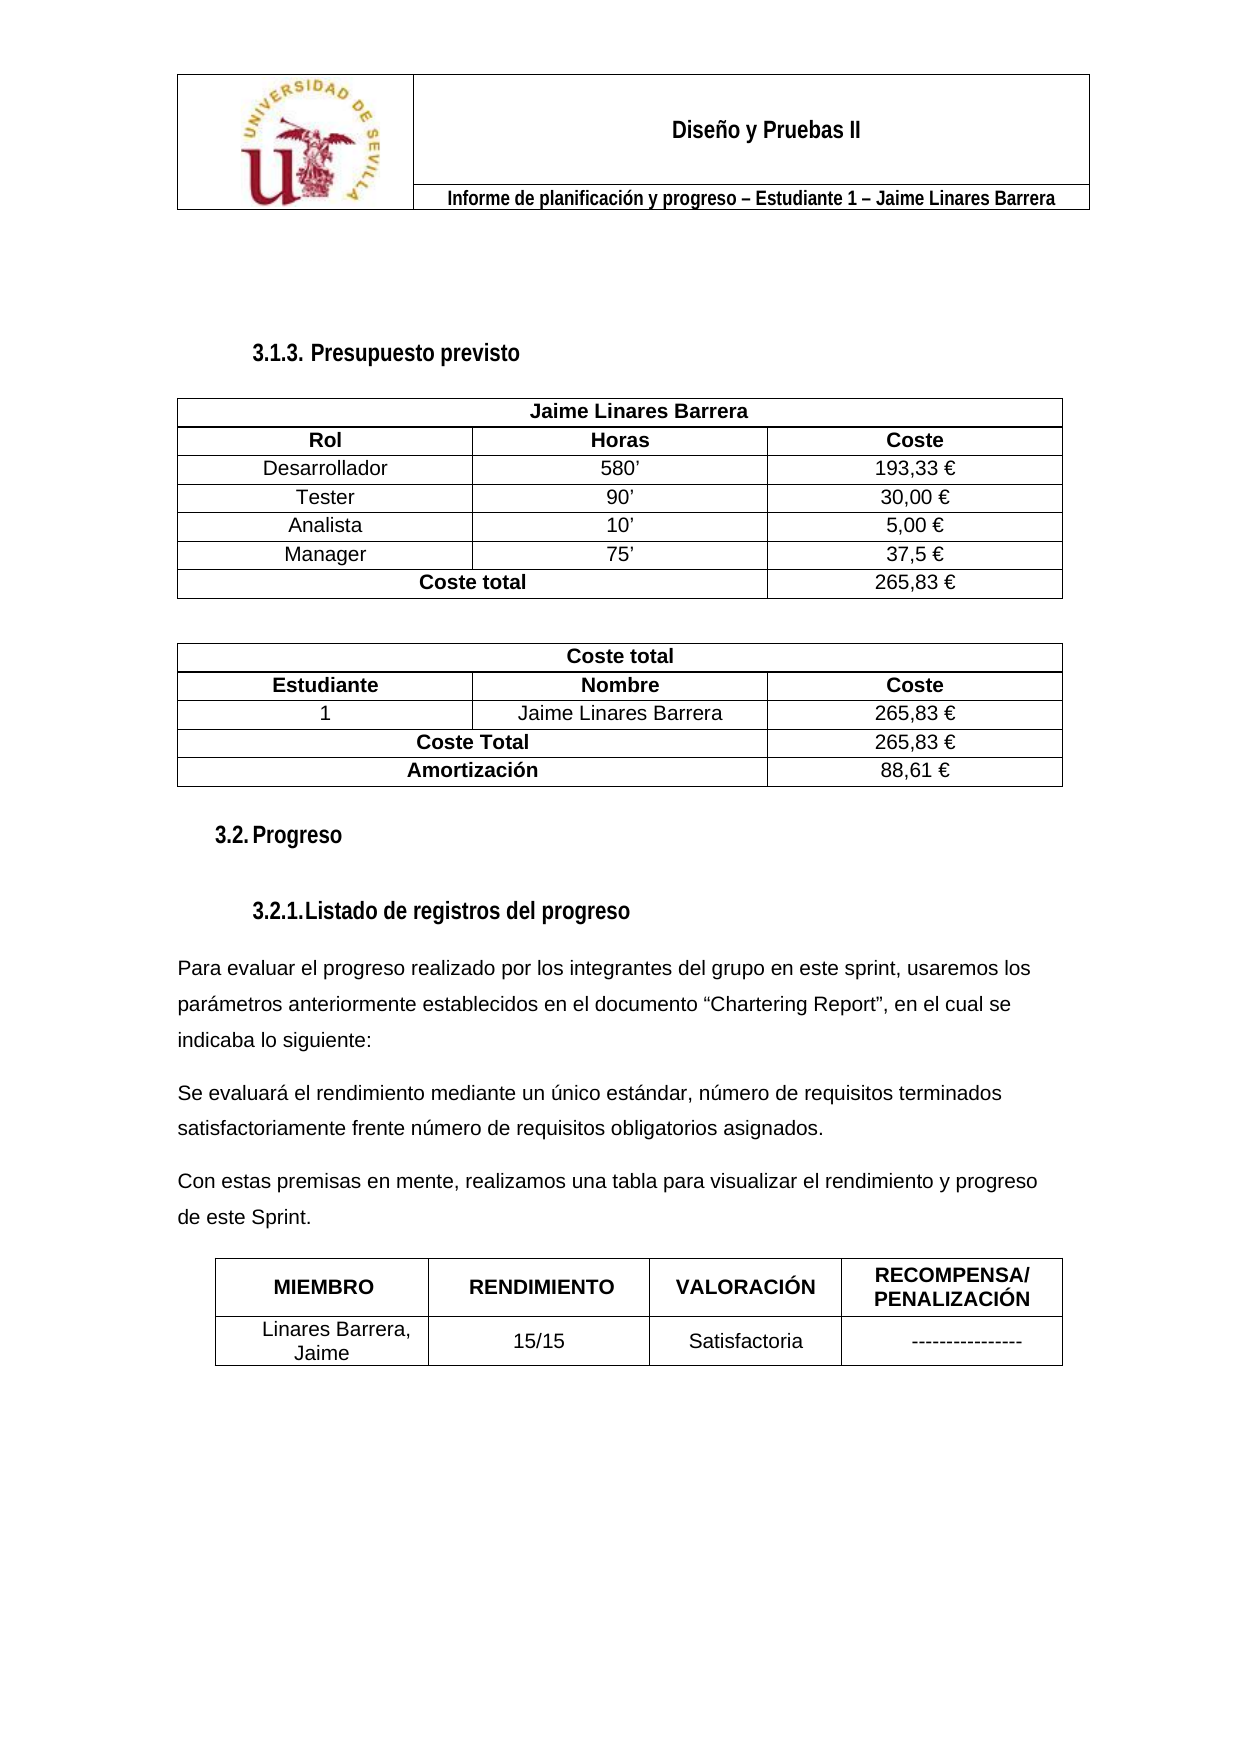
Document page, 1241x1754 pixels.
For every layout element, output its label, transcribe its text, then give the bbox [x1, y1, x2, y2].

table_cell Coste [768, 428, 1062, 455]
table_cell 580’ [473, 456, 767, 483]
table_header MIEMBRO [216, 1259, 428, 1316]
subtitle Progreso [215, 820, 1063, 849]
table_cell Satisfactoria [650, 1317, 841, 1365]
text Para evaluar el progreso realizado por los integrantes del grupo en este sprint, usaremos los parámetros anteriormente establecidos en el documento “Chartering Report”, en el cual se indicaba lo siguiente: [177, 956, 1063, 1052]
table_cell 90’ [473, 485, 767, 512]
table_header RECOMPENSA/ PENALIZACIÓN [842, 1259, 1062, 1316]
table_cell 1 [178, 701, 472, 728]
table_cell Rol [178, 428, 472, 455]
table_cell Amortización [178, 758, 767, 786]
subtitle Presupuesto previsto [252, 338, 1063, 367]
table_cell Coste Total [178, 730, 767, 757]
table_cell 265,83 € [768, 570, 1062, 598]
table_header RENDIMIENTO [429, 1259, 649, 1316]
table_cell Analista [178, 513, 472, 541]
table_cell 30,00 € [768, 485, 1062, 512]
table_cell 5,00 € [768, 513, 1062, 541]
picture [240, 77, 381, 207]
subtitle Listado de registros del progreso [252, 896, 1063, 925]
text Se evaluará el rendimiento mediante un único estándar, número de requisitos terminados satisfactoriamente frente número de requisitos obligatorios asignados. [177, 1080, 1063, 1140]
table_cell Nombre [473, 673, 767, 700]
table_cell Linares Barrera, Jaime [216, 1317, 428, 1365]
table_cell Desarrollador [178, 456, 472, 483]
table_cell Jaime Linares Barrera [473, 701, 767, 728]
table_cell Estudiante [178, 673, 472, 700]
table_cell 10’ [473, 513, 767, 541]
table_cell ---------------- [842, 1317, 1062, 1365]
table_cell 37,5 € [768, 542, 1062, 569]
table_cell 265,83 € [768, 701, 1062, 728]
table_header Coste total [178, 644, 1062, 671]
table_cell Tester [178, 485, 472, 512]
table_cell Manager [178, 542, 472, 569]
table_header Jaime Linares Barrera [178, 399, 1062, 426]
table_cell 265,83 € [768, 730, 1062, 757]
table_cell Horas [473, 428, 767, 455]
table_cell 193,33 € [768, 456, 1062, 483]
table_header VALORACIÓN [650, 1259, 841, 1316]
table_cell 75’ [473, 542, 767, 569]
text Con estas premisas en mente, realizamos una tabla para visualizar el rendimiento y progreso de este Sprint. [177, 1169, 1063, 1229]
table_cell 15/15 [429, 1317, 649, 1365]
table_cell 88,61 € [768, 758, 1062, 786]
table_cell Coste total [178, 570, 767, 598]
table_cell Coste [768, 673, 1062, 700]
